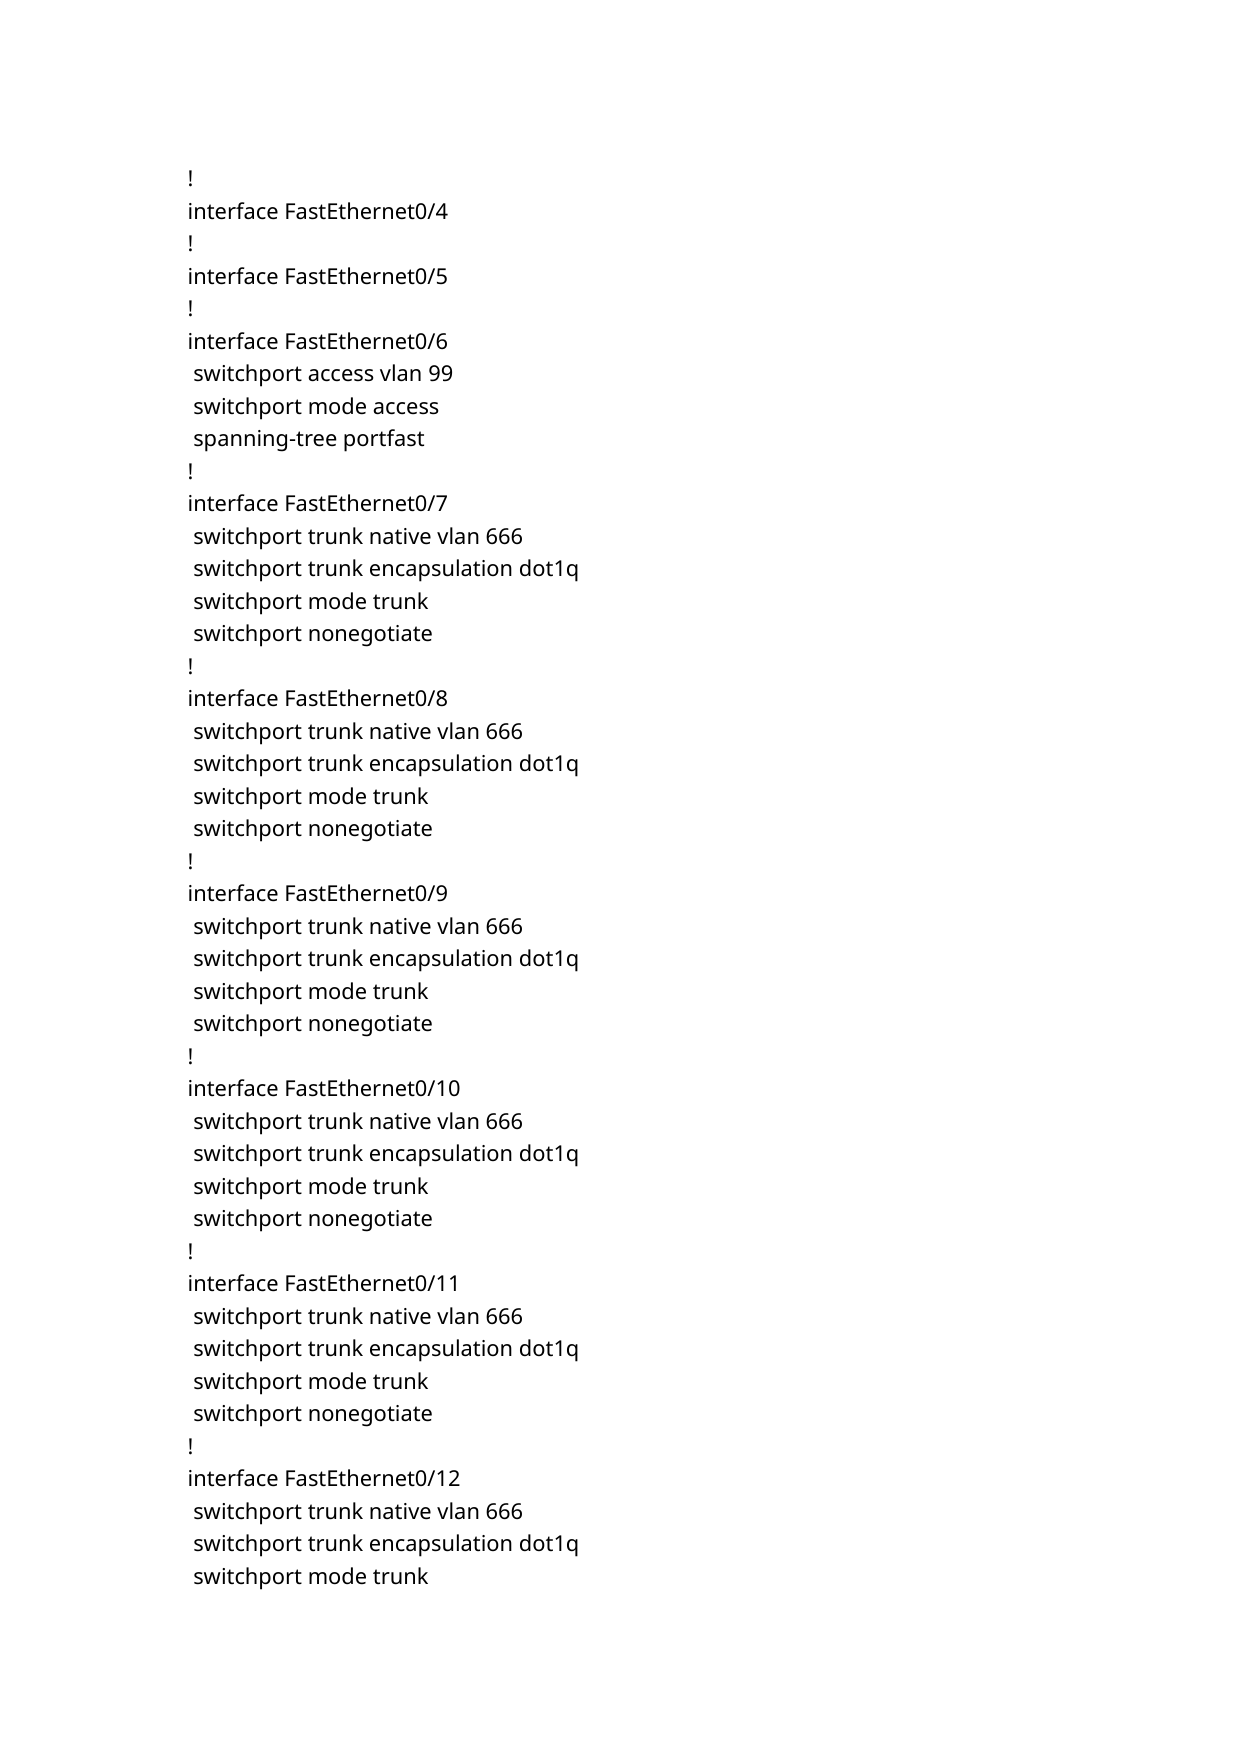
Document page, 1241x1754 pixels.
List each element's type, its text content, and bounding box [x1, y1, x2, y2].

text ! [187, 1429, 1053, 1462]
text switchport trunk native vlan 666 [187, 519, 1053, 552]
text switchport mode trunk [187, 584, 1053, 617]
text switchport trunk encapsulation dot1q [187, 747, 1053, 779]
text ! [187, 1234, 1053, 1267]
text switchport trunk encapsulation dot1q [187, 1137, 1053, 1169]
text switchport nonegotiate [187, 1202, 1053, 1234]
text ! [187, 1039, 1053, 1072]
text ! [187, 844, 1053, 877]
text ! [187, 454, 1053, 487]
text switchport access vlan 99 [187, 357, 1053, 389]
text switchport mode trunk [187, 779, 1053, 812]
text interface FastEthernet0/8 [187, 682, 1053, 714]
text switchport trunk encapsulation dot1q [187, 1332, 1053, 1364]
text switchport trunk native vlan 666 [187, 714, 1053, 747]
text switchport mode trunk [187, 1559, 1053, 1592]
text interface FastEthernet0/12 [187, 1462, 1053, 1494]
text switchport nonegotiate [187, 1007, 1053, 1039]
text switchport trunk native vlan 666 [187, 1494, 1053, 1527]
text switchport mode trunk [187, 1169, 1053, 1202]
text interface FastEthernet0/4 [187, 194, 1053, 227]
text ! [187, 649, 1053, 682]
text interface FastEthernet0/7 [187, 487, 1053, 519]
text switchport nonegotiate [187, 1397, 1053, 1429]
text switchport trunk native vlan 666 [187, 909, 1053, 942]
text interface FastEthernet0/10 [187, 1072, 1053, 1104]
text switchport mode trunk [187, 974, 1053, 1007]
text interface FastEthernet0/11 [187, 1267, 1053, 1299]
text ! [187, 292, 1053, 324]
text switchport trunk encapsulation dot1q [187, 552, 1053, 584]
text switchport trunk native vlan 666 [187, 1104, 1053, 1137]
text switchport trunk native vlan 666 [187, 1299, 1053, 1332]
text switchport nonegotiate [187, 812, 1053, 844]
text switchport mode trunk [187, 1364, 1053, 1397]
text switchport trunk encapsulation dot1q [187, 942, 1053, 974]
text ! [187, 227, 1053, 259]
text switchport mode access [187, 389, 1053, 422]
text ! [187, 162, 1053, 194]
text interface FastEthernet0/9 [187, 877, 1053, 909]
text switchport trunk encapsulation dot1q [187, 1527, 1053, 1559]
text spanning-tree portfast [187, 422, 1053, 454]
text switchport nonegotiate [187, 617, 1053, 649]
text interface FastEthernet0/5 [187, 259, 1053, 292]
text interface FastEthernet0/6 [187, 324, 1053, 357]
